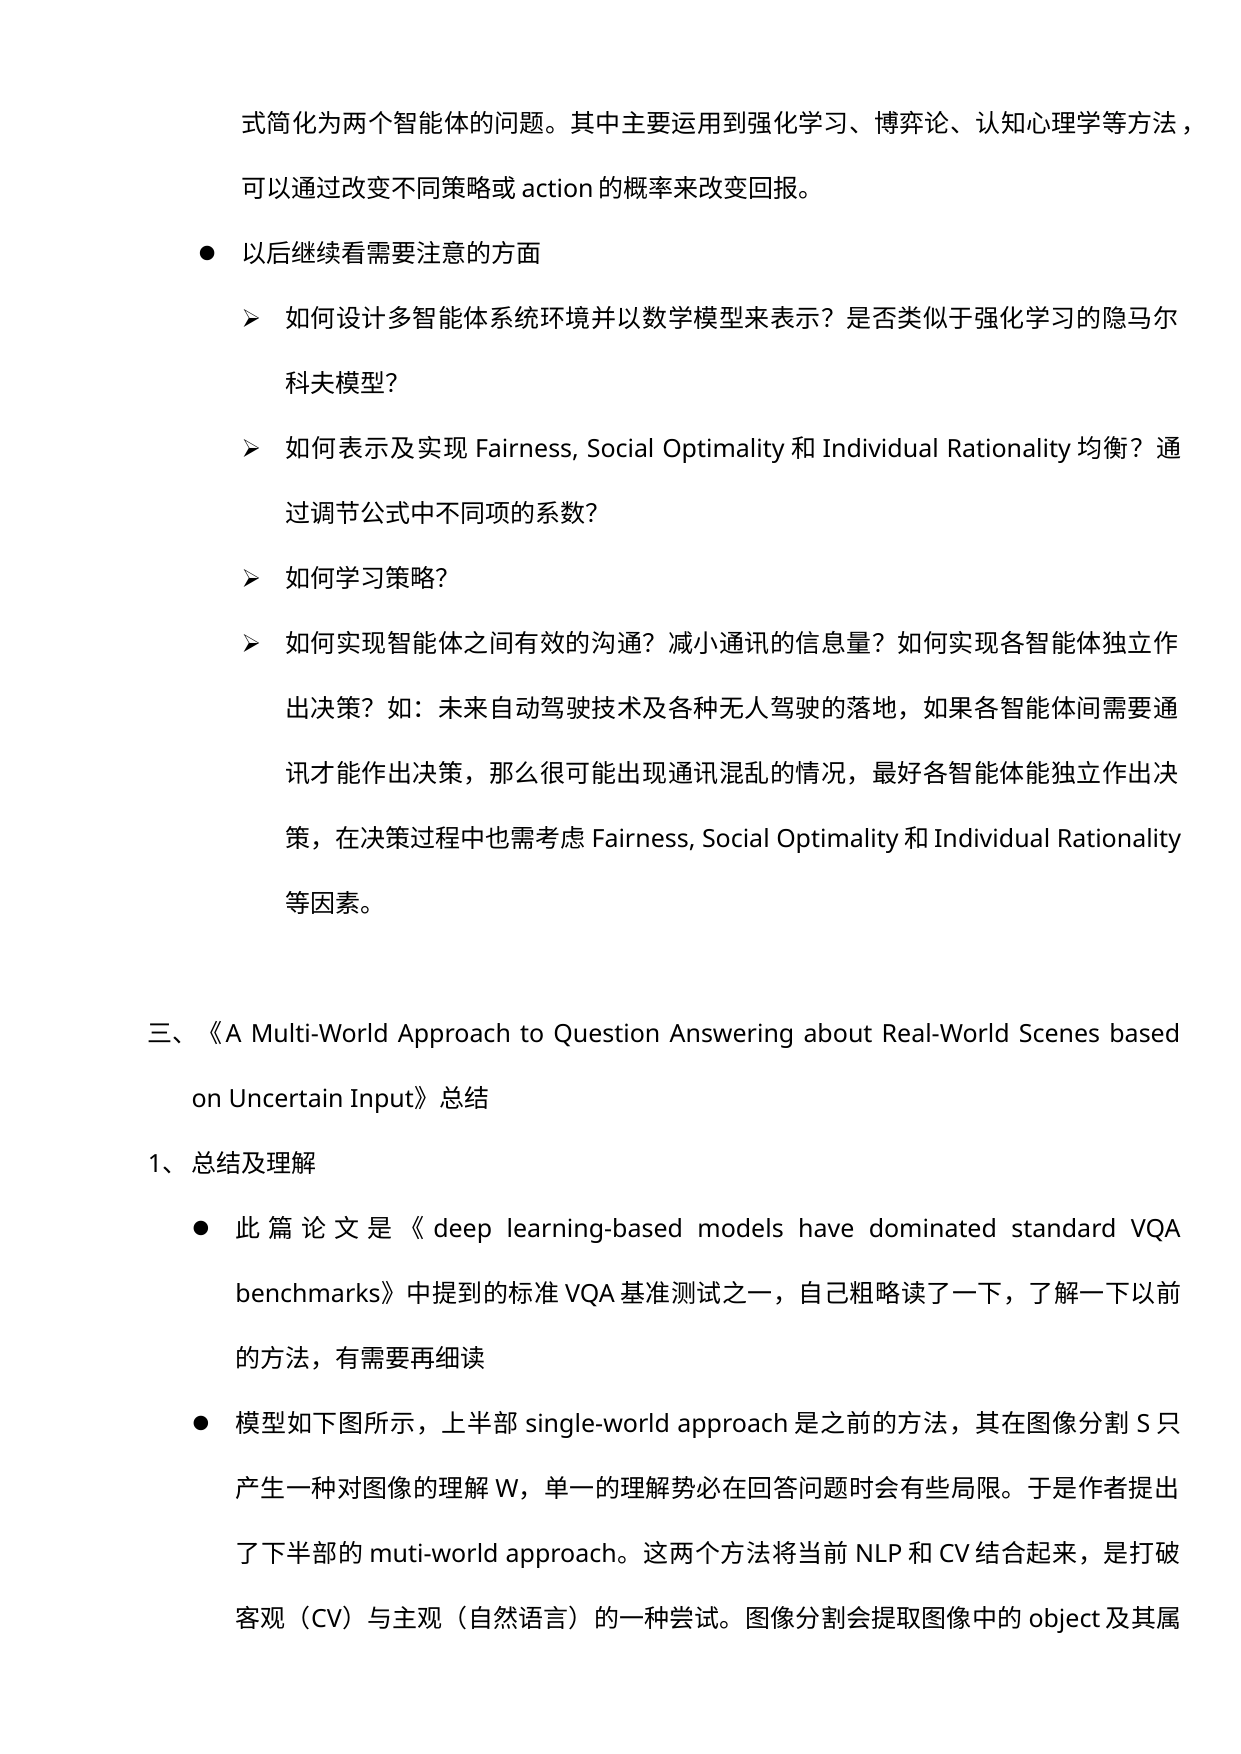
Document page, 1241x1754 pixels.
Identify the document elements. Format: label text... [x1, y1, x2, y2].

list 如何表示及实现Fairness, Social Optimality和Individual Rationality均衡？通过调节公式中不同项的系数？ [241, 414, 1181, 544]
list 如何学习策略？ [241, 544, 1181, 609]
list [198, 89, 1181, 219]
list 总结及理解 [148, 1129, 1181, 1194]
list 如何实现智能体之间有效的沟通？减小通讯的信息量？如何实现各智能体独立作出决策？如：未来自动驾驶技术及各种无人驾驶的落地，如果各智能体间需要通讯才能作出决策，那么很可能出现通讯混乱的情况，最好各智能体能独立作出决策，在决策过程中也需考虑Fairness, Social Optimality和Individual Rationality等因素。 [241, 609, 1181, 934]
list 此篇论文是《deep learning-based models have dominated standard VQA benchmarks》中提到的标准VQA基准测试之一，自己粗略读了一下，了解一下以前的方法，有需要再细读 [191, 1194, 1181, 1389]
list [191, 1389, 1181, 1649]
list 以后继续看需要注意的方面 [198, 219, 1181, 284]
list 如何设计多智能体系统环境并以数学模型来表示？是否类似于强化学习的隐马尔科夫模型？ [241, 284, 1181, 414]
list 《A Multi-World Approach to Question Answering about Real-World Scenes based on Uncertain Input》总结 [148, 999, 1181, 1129]
